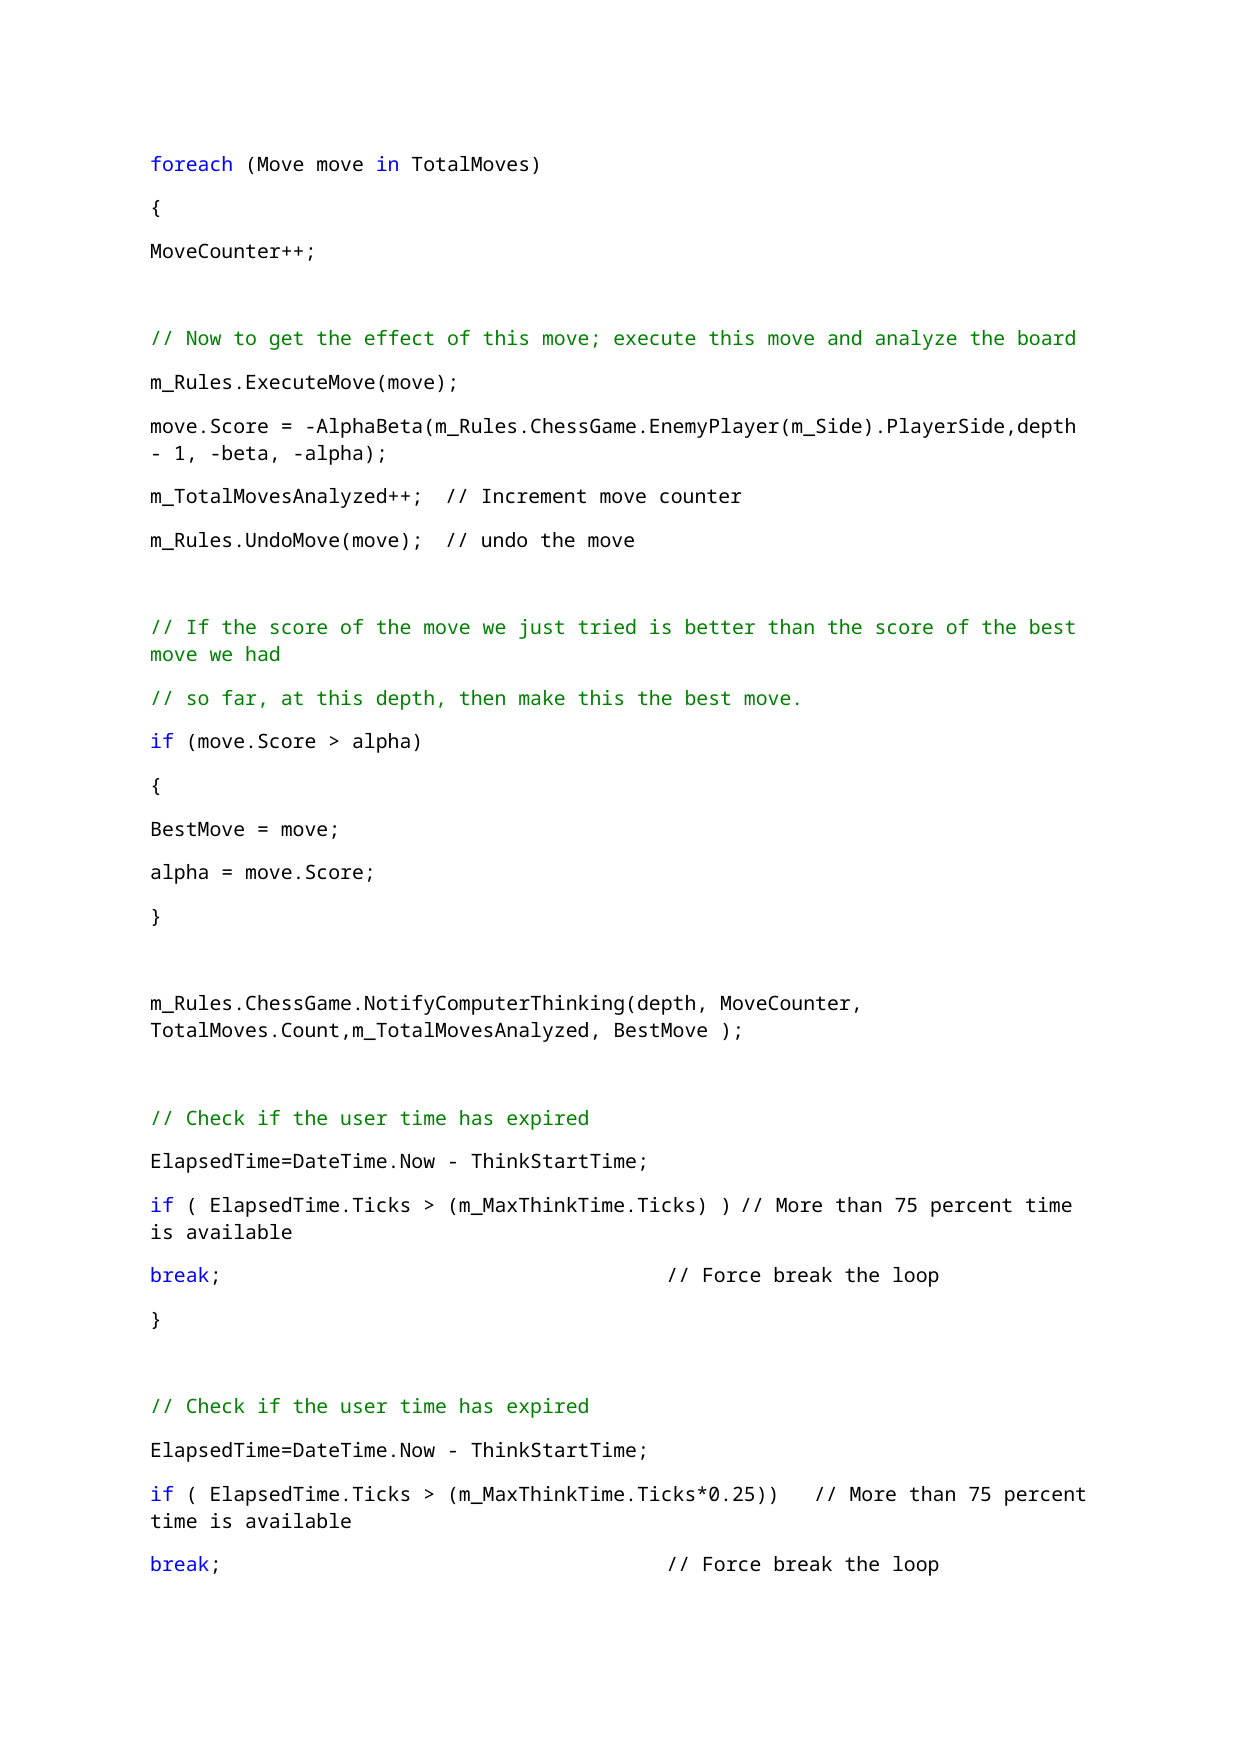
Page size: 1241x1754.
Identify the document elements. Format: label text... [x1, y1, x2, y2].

text m_TotalMovesAnalyzed++; // Increment move counter [150, 482, 1090, 509]
text MoveCounter++; [150, 237, 1090, 264]
text { [150, 771, 1090, 798]
text break; // Force break the loop [150, 1551, 1090, 1578]
text ElapsedTime=DateTime.Now - ThinkStartTime; [150, 1436, 1090, 1463]
text m_Rules.ExecuteMove(move); [150, 368, 1090, 395]
text // so far, at this depth, then make this the best move. [150, 684, 1090, 711]
text } [150, 902, 1090, 929]
text ElapsedTime=DateTime.Now - ThinkStartTime; [150, 1147, 1090, 1174]
text { [150, 194, 1090, 221]
text // Check if the user time has expired [150, 1393, 1090, 1420]
text foreach (Move move in TotalMoves) [150, 150, 1090, 177]
text // Check if the user time has expired [150, 1104, 1090, 1131]
text if ( ElapsedTime.Ticks > (m_MaxThinkTime.Ticks*0.25)) // More than 75 percent time is available [150, 1480, 1090, 1534]
text BestMove = move; [150, 815, 1090, 842]
text // Now to get the effect of this move; execute this move and analyze the board [150, 324, 1090, 352]
text if (move.Score > alpha) [150, 728, 1090, 755]
text move.Score = -AlphaBeta(m_Rules.ChessGame.EnemyPlayer(m_Side).PlayerSide,depth - 1, -beta, -alpha); [150, 412, 1090, 466]
text } [150, 1305, 1090, 1332]
text if ( ElapsedTime.Ticks > (m_MaxThinkTime.Ticks) ) // More than 75 percent time is available [150, 1191, 1090, 1245]
text m_Rules.UndoMove(move); // undo the move [150, 526, 1090, 553]
text // If the score of the move we just tried is better than the score of the best move we had [150, 613, 1090, 667]
text break; // Force break the loop [150, 1262, 1090, 1289]
text m_Rules.ChessGame.NotifyComputerThinking(depth, MoveCounter, TotalMoves.Count,m_TotalMovesAnalyzed, BestMove ); [150, 989, 1090, 1043]
text alpha = move.Score; [150, 859, 1090, 886]
